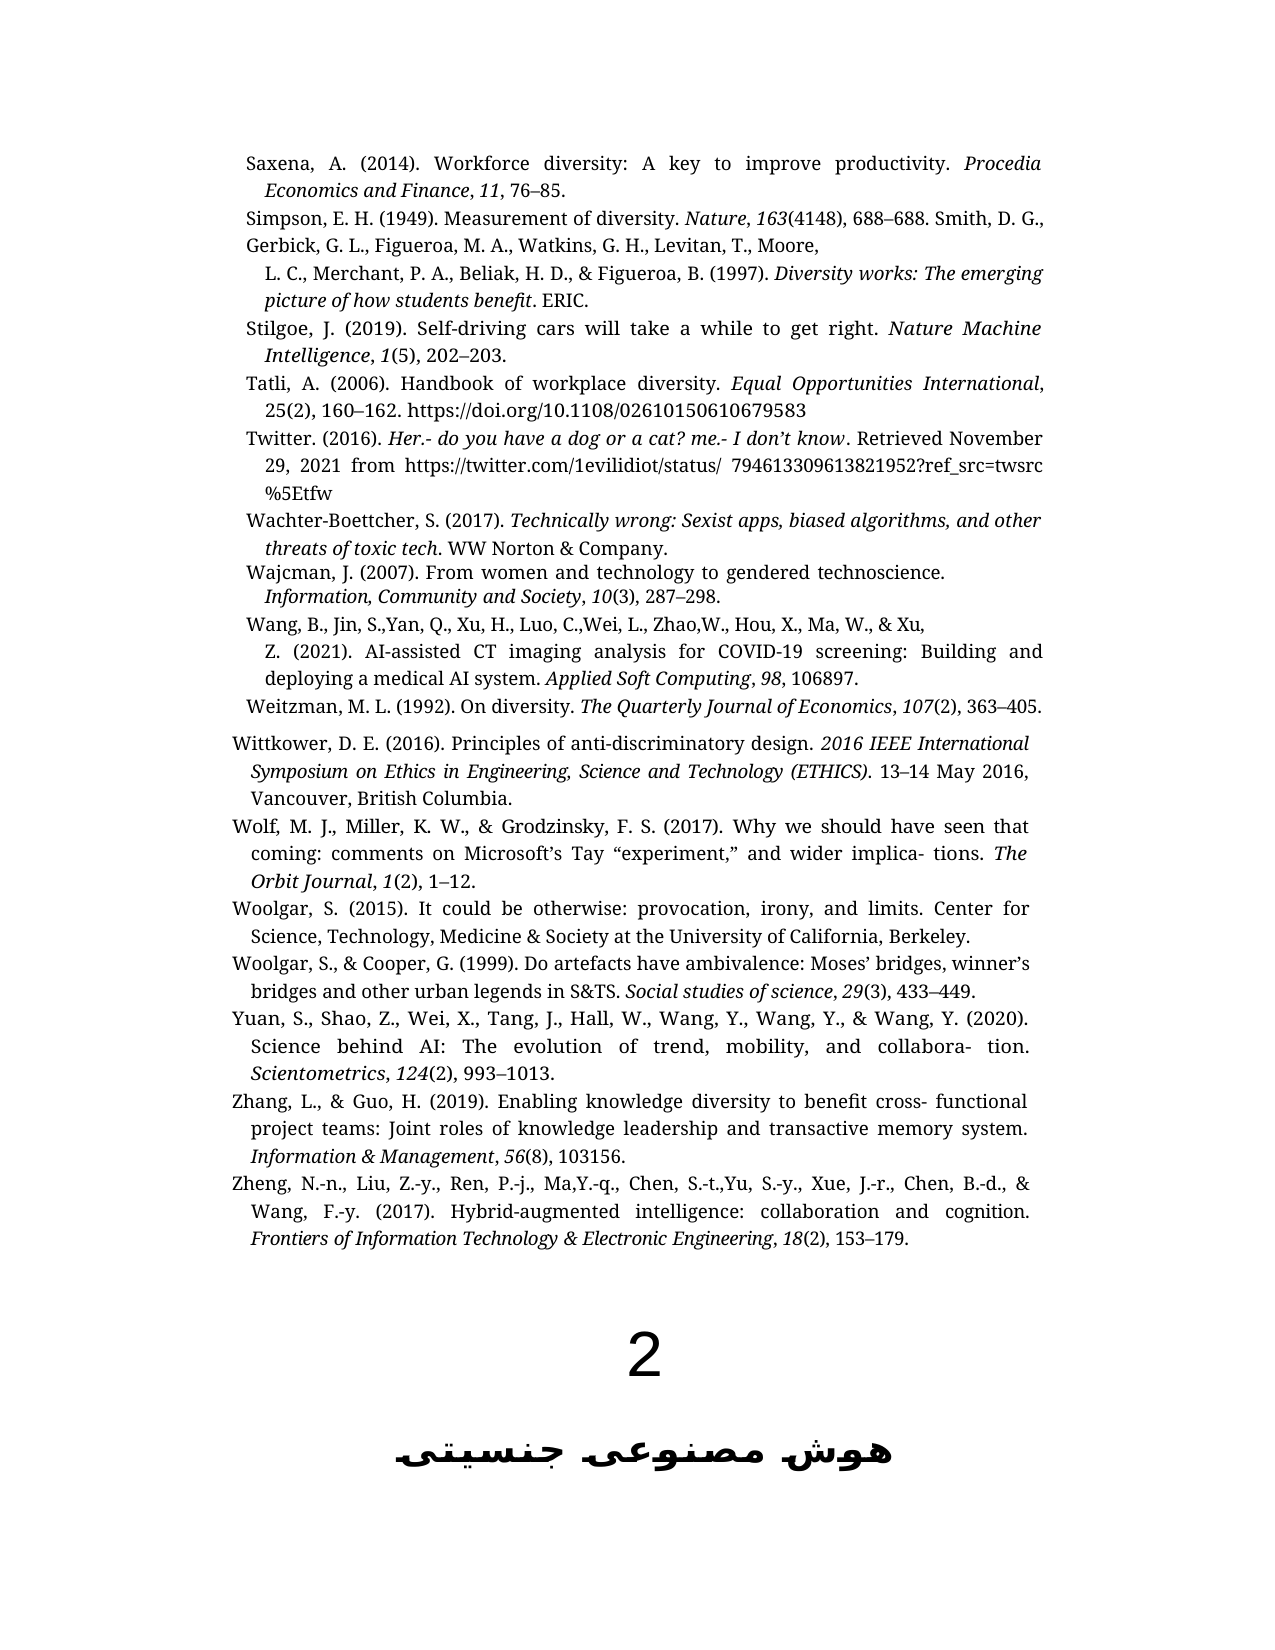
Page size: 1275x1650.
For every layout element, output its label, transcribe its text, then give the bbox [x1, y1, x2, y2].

text Wajcman, J. (2007). From women and technology to gendered technoscience. [246, 562, 1125, 583]
text Zheng, N.-n., Liu, Z.-y., Ren, P.-j., Ma,Y.-q., Chen, S.-t.,Yu, S.-y., Xue, J.-r., Chen, B.-d., & Wang, F.-y. (2017). Hybrid-augmented intelligence: collaboration and cognition. Frontiers of Information Technology & Electronic Engineering, 18(2), 153–179. [232, 1171, 1030, 1251]
text Z. (2021). AI-assisted CT imaging analysis for COVID-19 screening: Building and deploying a medical AI system. Applied Soft Computing, 98, 106897. [264, 638, 1043, 691]
text Stilgoe, J. (2019). Self-driving cars will take a while to get right. Nature Machine Intelligence, 1(5), 202–203. [246, 315, 1043, 368]
text هوش مصنوعی جنسیتی [279, 1428, 1013, 1472]
text Twitter. (2016). Her.- do you have a dog or a cat? me.- I don’t know. Retrieved November 29, 2021 from https://twitter.com/1evilidiot/status/ 794613309613821952?ref_src=twsrc%5Etfw [246, 425, 1043, 506]
text Woolgar, S. (2015). It could be otherwise: provocation, irony, and limits. Center for Science, Technology, Medicine & Society at the University of California, Berkeley. [232, 896, 1030, 949]
text Wachter-Boettcher, S. (2017). Technically wrong: Sexist apps, biased algorithms, and other threats of toxic tech. WW Norton & Company. [246, 507, 1043, 561]
text Information, Community and Society, 10(3), 287–298. [264, 583, 1125, 609]
text 2 [164, 1321, 1125, 1396]
text Saxena, A. (2014). Workforce diversity: A key to improve productivity. Procedia Economics and Finance, 11, 76–85. [246, 150, 1043, 203]
text Yuan, S., Shao, Z., Wei, X., Tang, J., Hall, W., Wang, Y., Wang, Y., & Wang, Y. (2020). Science behind AI: The evolution of trend, mobility, and collabora- tion. Scientometrics, 124(2), 993–1013. [232, 1006, 1030, 1086]
text Weitzman, M. L. (1992). On diversity. The Quarterly Journal of Economics, 107(2), 363–405. [246, 693, 1044, 719]
text Wittkower, D. E. (2016). Principles of anti-discriminatory design. 2016 IEEE International Symposium on Ethics in Engineering, Science and Technology (ETHICS). 13–14 May 2016, Vancouver, British Columbia. [232, 731, 1029, 811]
text Wolf, M. J., Miller, K. W., & Grodzinsky, F. S. (2017). Why we should have seen that coming: comments on Microsoft’s Tay “experiment,” and wider implica- tions. The Orbit Journal, 1(2), 1–12. [232, 813, 1029, 894]
text L. C., Merchant, P. A., Beliak, H. D., & Figueroa, B. (1997). Diversity works: The emerging picture of how students benefit. ERIC. [264, 260, 1043, 313]
text Wang, B., Jin, S.,Yan, Q., Xu, H., Luo, C.,Wei, L., Zhao,W., Hou, X., Ma, W., & Xu, [246, 611, 1125, 636]
text Zhang, L., & Guo, H. (2019). Enabling knowledge diversity to benefit cross- functional project teams: Joint roles of knowledge leadership and transactive memory system. Information & Management, 56(8), 103156. [232, 1088, 1029, 1169]
text Tatli, A. (2006). Handbook of workplace diversity. Equal Opportunities International, 25(2), 160–162. https://doi.org/10.1108/02610150610679583 [246, 370, 1044, 423]
text Woolgar, S., & Cooper, G. (1999). Do artefacts have ambivalence: Moses’ bridges, winner’s bridges and other urban legends in S&TS. Social studies of science, 29(3), 433–449. [232, 951, 1030, 1004]
text Simpson, E. H. (1949). Measurement of diversity. Nature, 163(4148), 688–688. Smith, D. G., Gerbick, G. L., Figueroa, M. A., Watkins, G. H., Levitan, T., Moore, [246, 205, 1044, 258]
